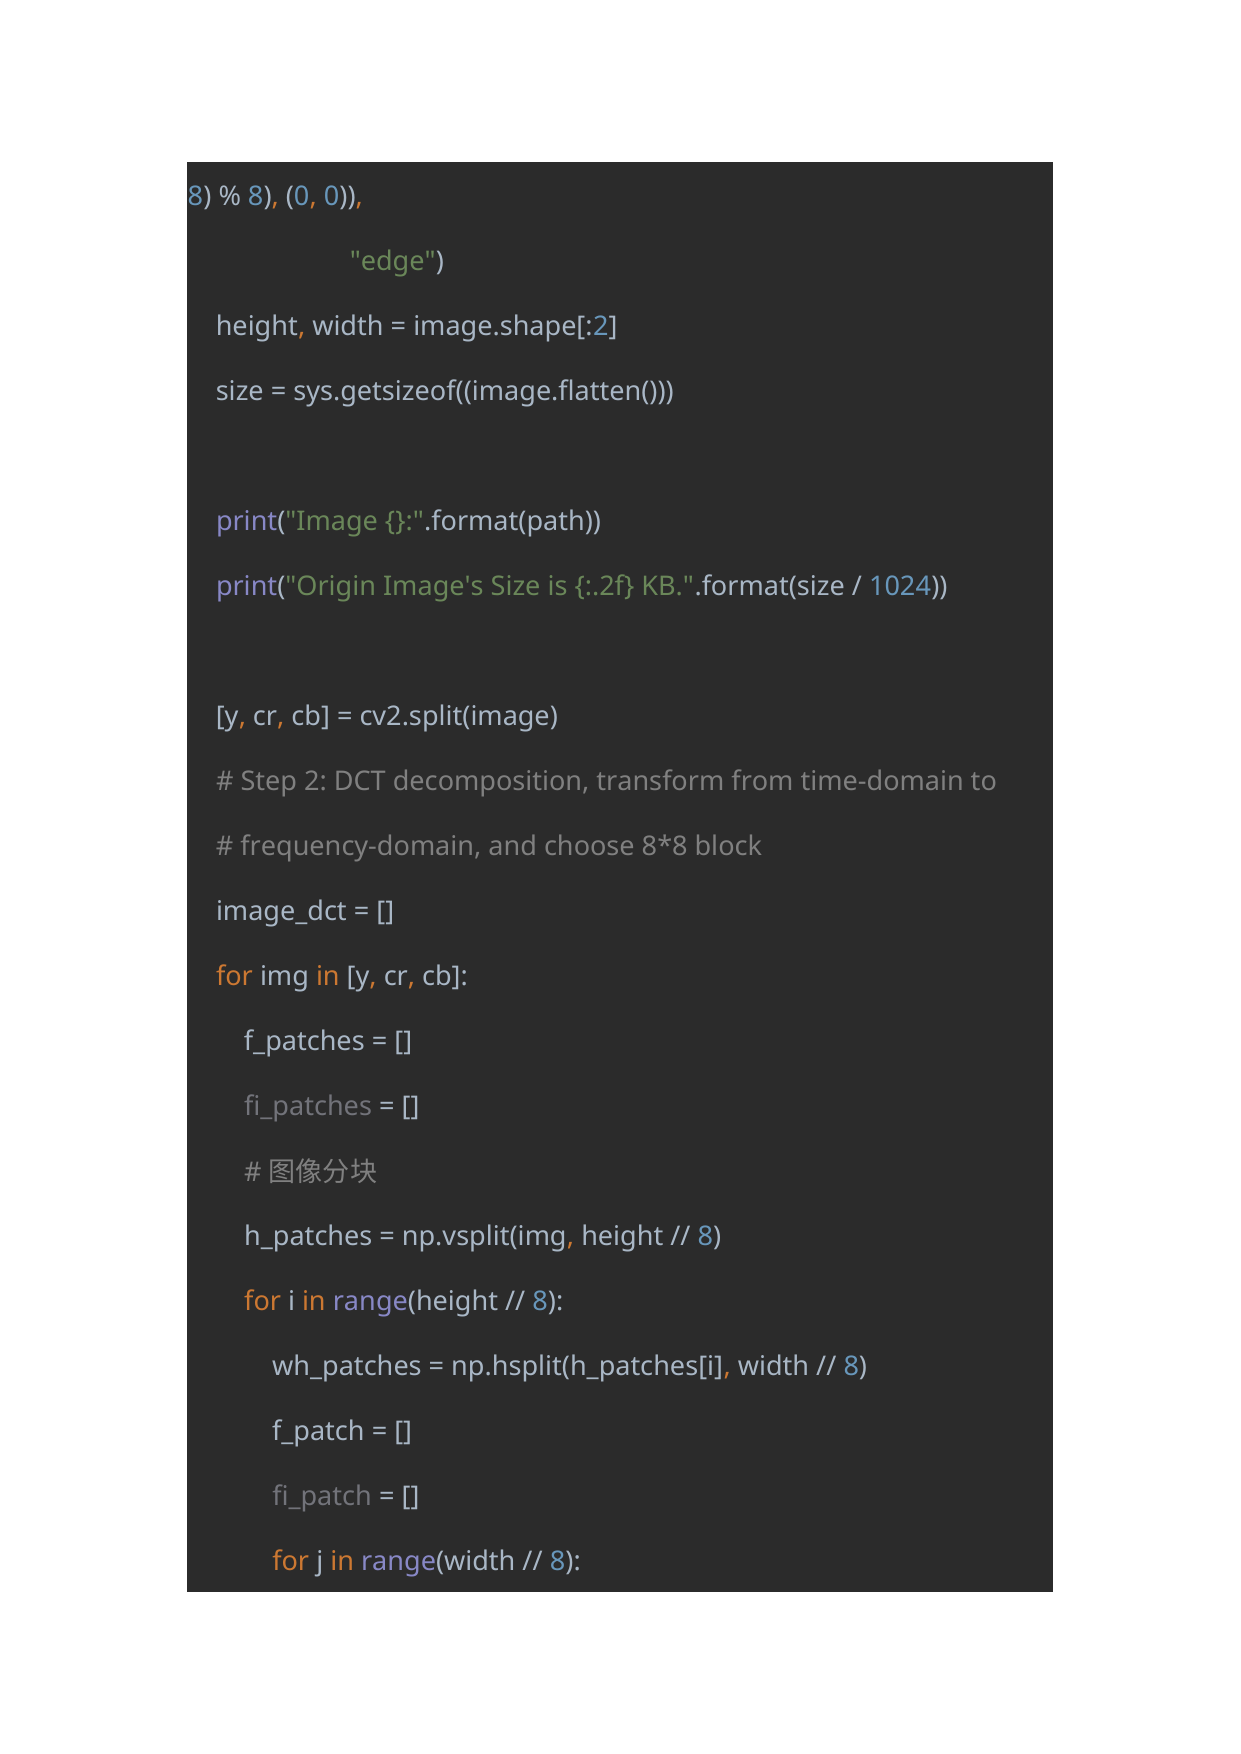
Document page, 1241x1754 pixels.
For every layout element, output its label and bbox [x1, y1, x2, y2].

text [187, 162, 1053, 1592]
